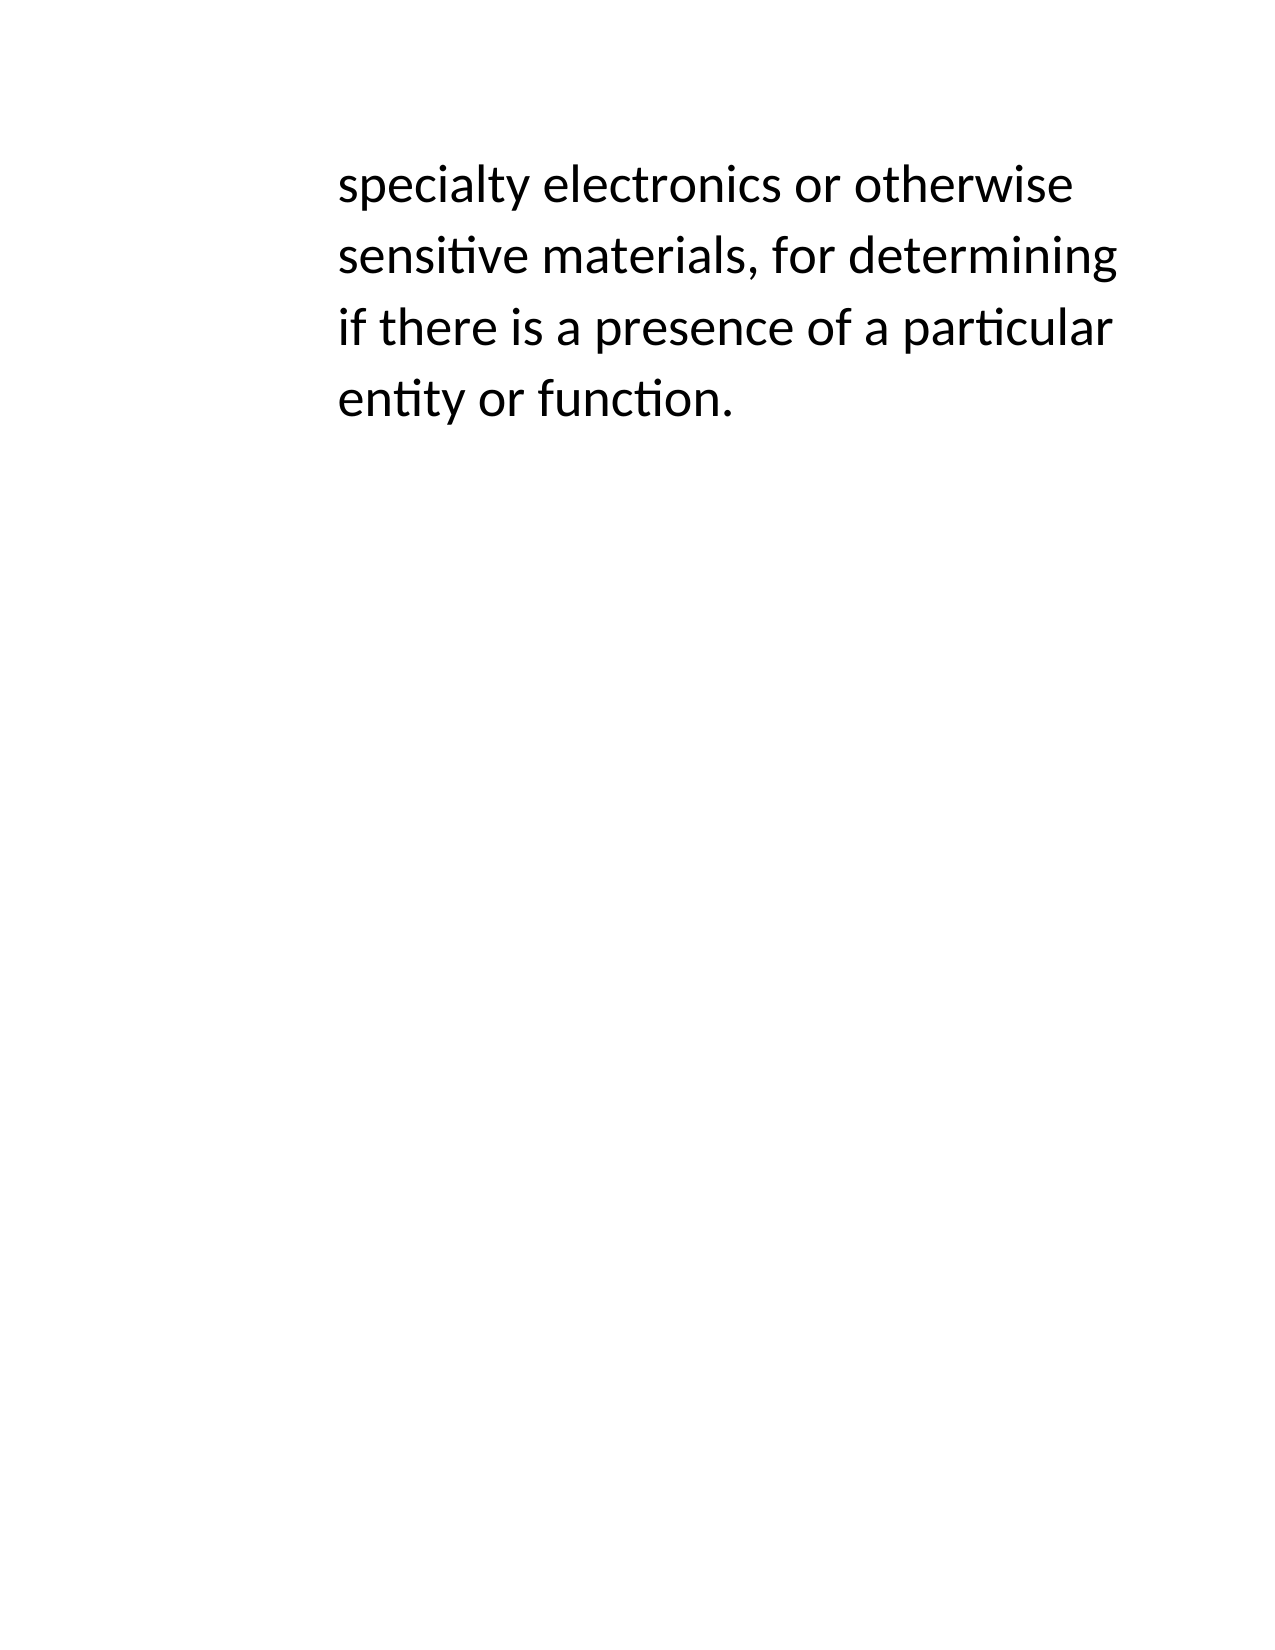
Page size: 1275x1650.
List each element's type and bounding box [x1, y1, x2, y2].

list [300, 150, 1125, 430]
